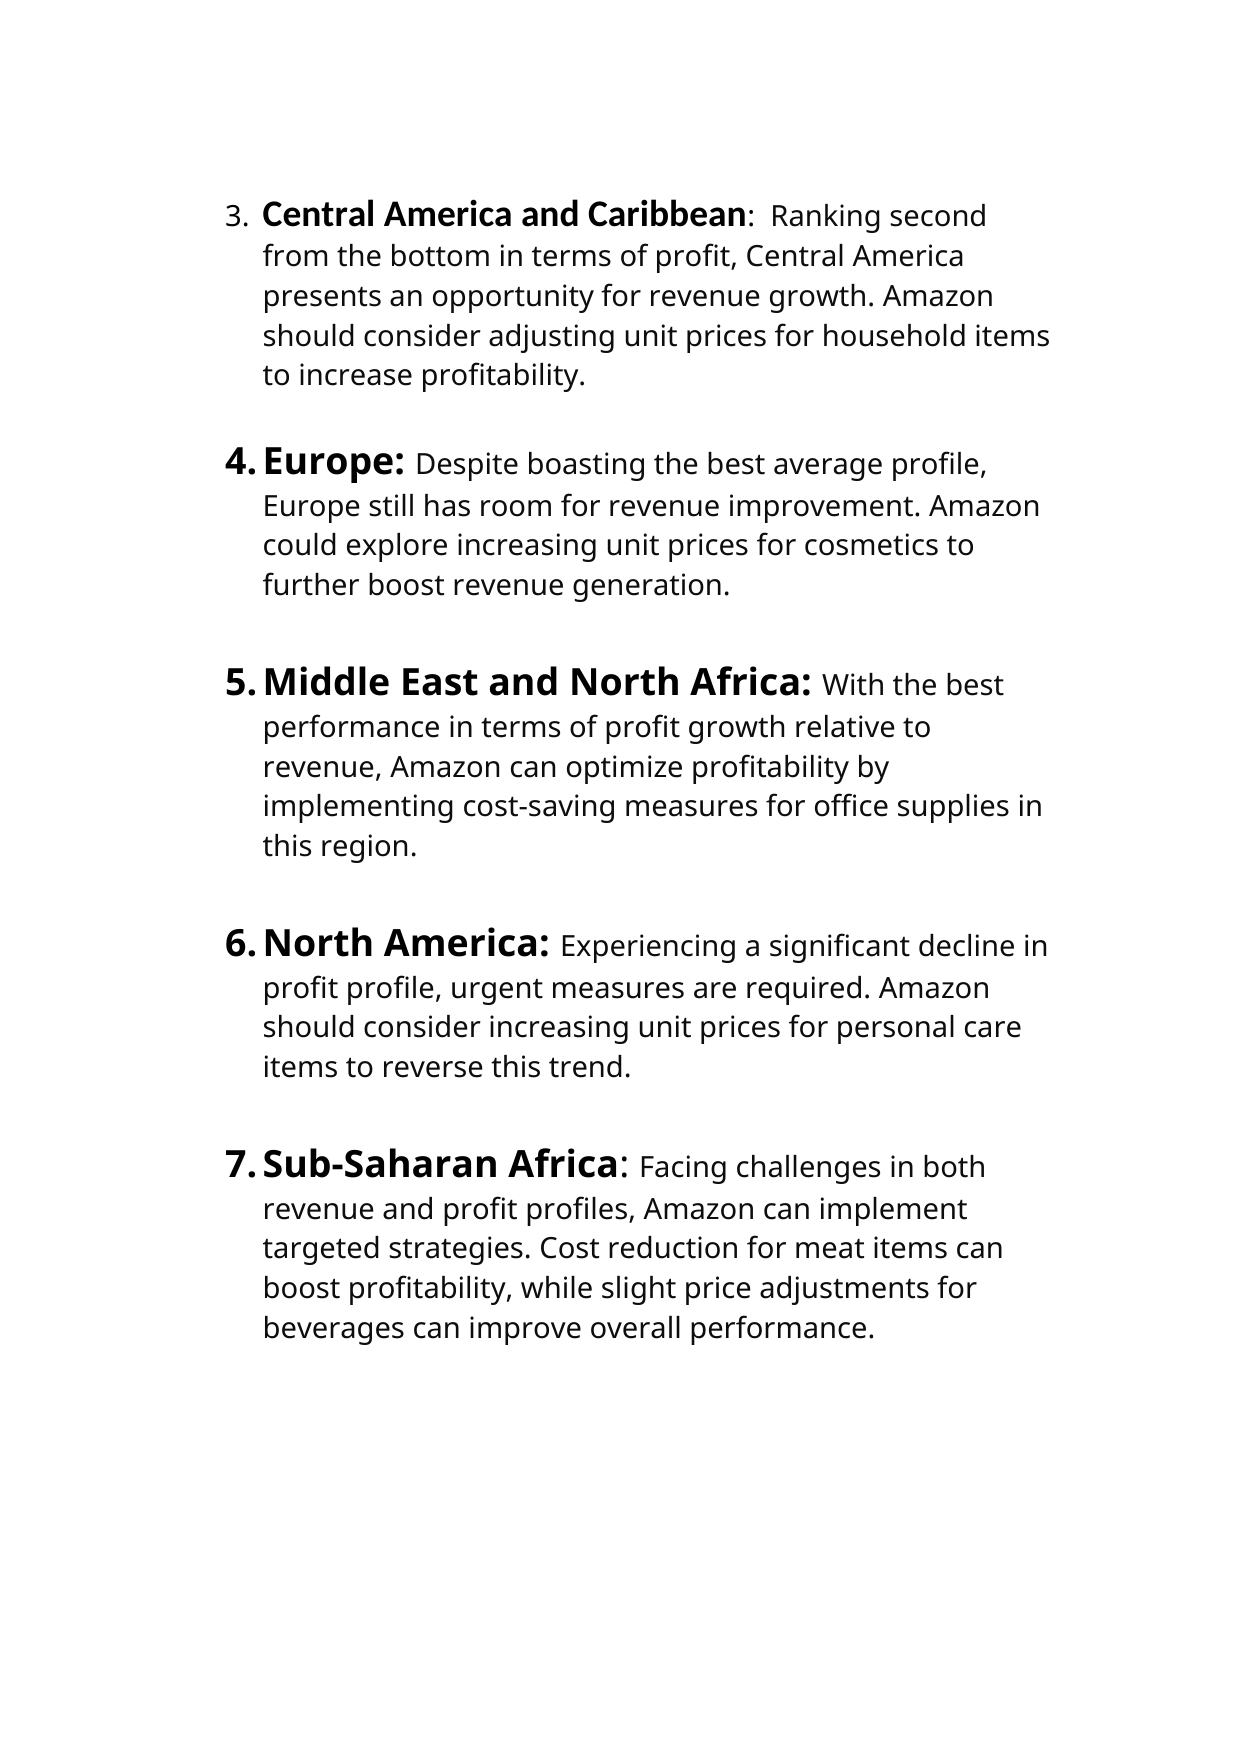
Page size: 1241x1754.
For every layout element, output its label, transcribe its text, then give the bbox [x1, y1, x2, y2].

list Europe: Despite boasting the best average profile, Europe still has room for revenue improvement. Amazon could explore increasing unit prices for cosmetics to further boost revenue generation. [225, 434, 1053, 604]
list Middle East and North Africa: With the best performance in terms of profit growth relative to revenue, Amazon can optimize profitability by implementing cost-saving measures for office supplies in this region. [225, 655, 1053, 865]
list Sub-Saharan Africa: Facing challenges in both revenue and profit profiles, Amazon can implement targeted strategies. Cost reduction for meat items can boost profitability, while slight price adjustments for beverages can improve overall performance. [225, 1137, 1053, 1347]
list Central America and Caribbean: Ranking second from the bottom in terms of profit, Central America presents an opportunity for revenue growth. Amazon should consider adjusting unit prices for household items to increase profitability. [225, 190, 1053, 394]
list North America: Experiencing a significant decline in profit profile, urgent measures are required. Amazon should consider increasing unit prices for personal care items to reverse this trend. [225, 916, 1053, 1086]
